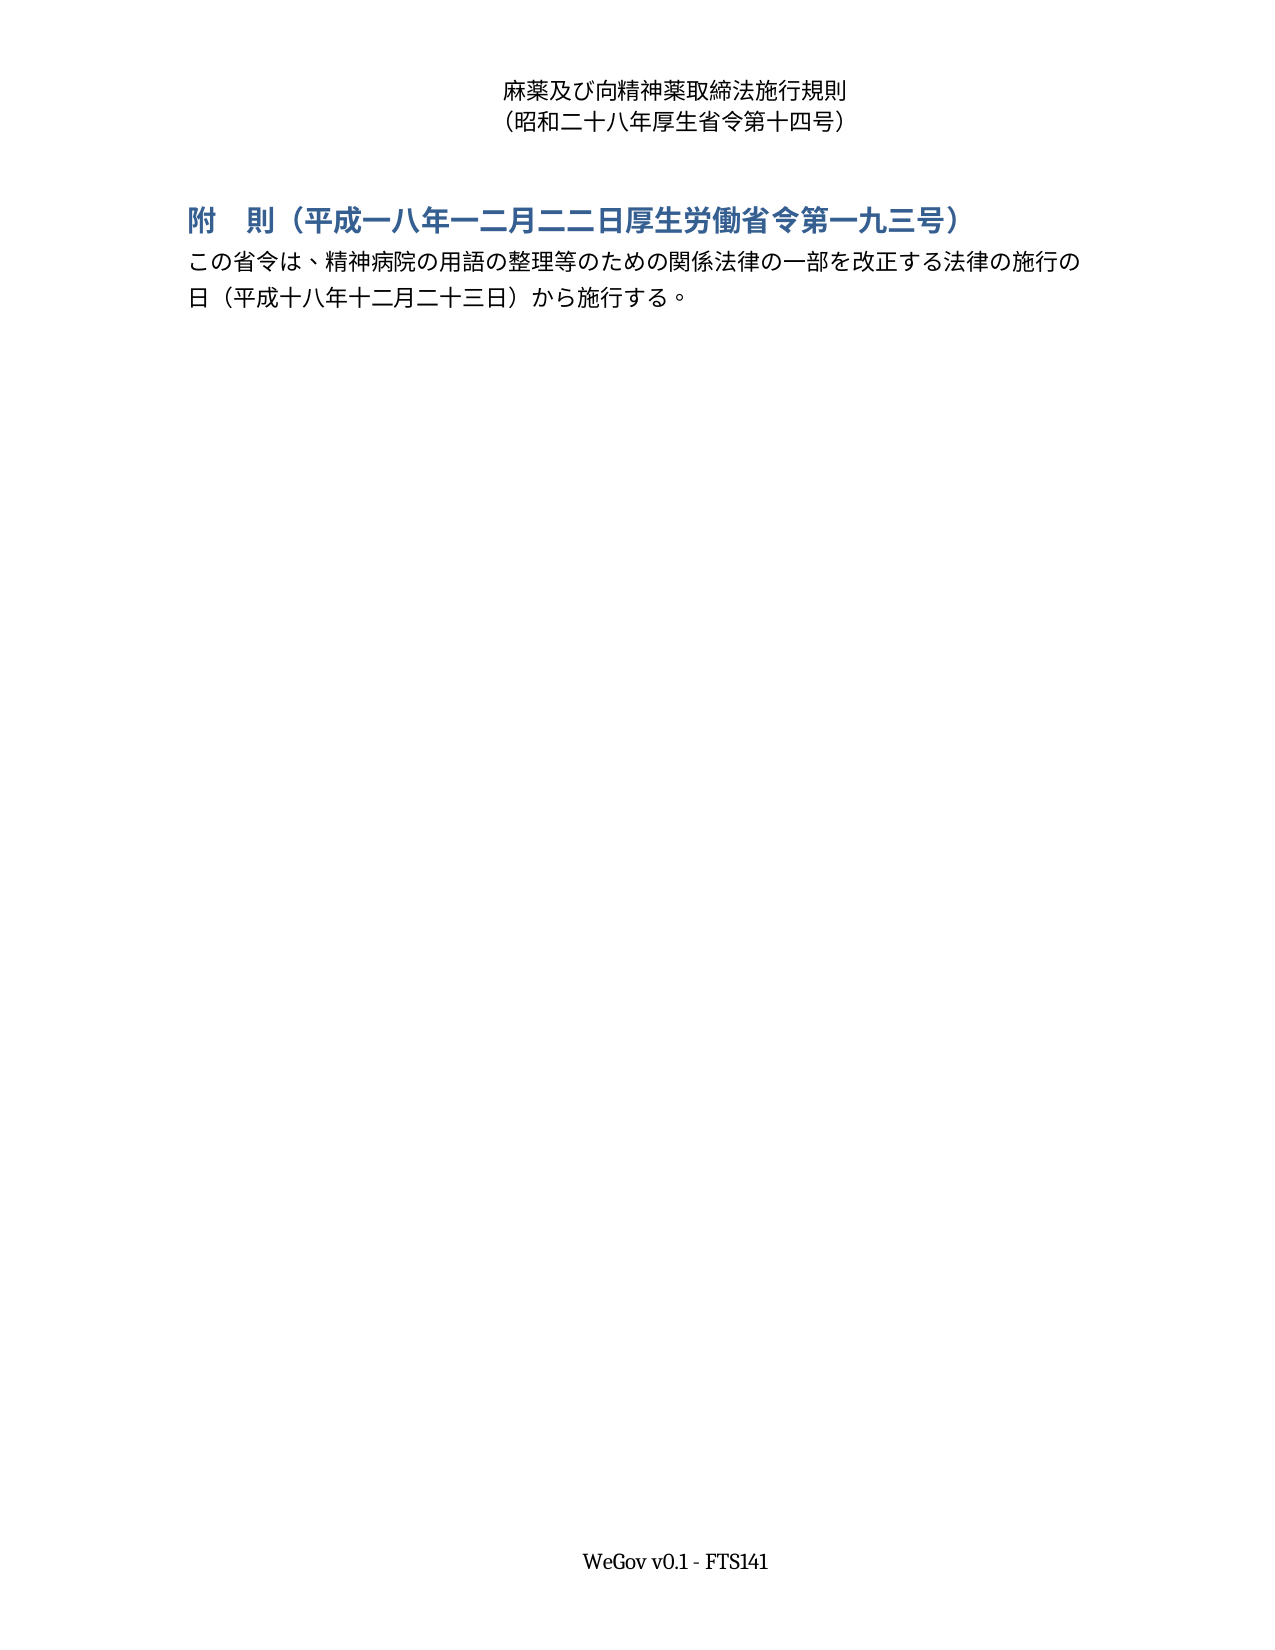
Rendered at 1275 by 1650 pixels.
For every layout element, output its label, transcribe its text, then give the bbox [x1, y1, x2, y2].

text この省令は、精神病院の用語の整理等のための関係法律の一部を改正する法律の施行の日（平成十八年十二月二十三日）から施行する。 [187, 246, 1087, 313]
subtitle 附 則（平成一八年一二月二二日厚生労働省令第一九三号） [187, 200, 1087, 240]
